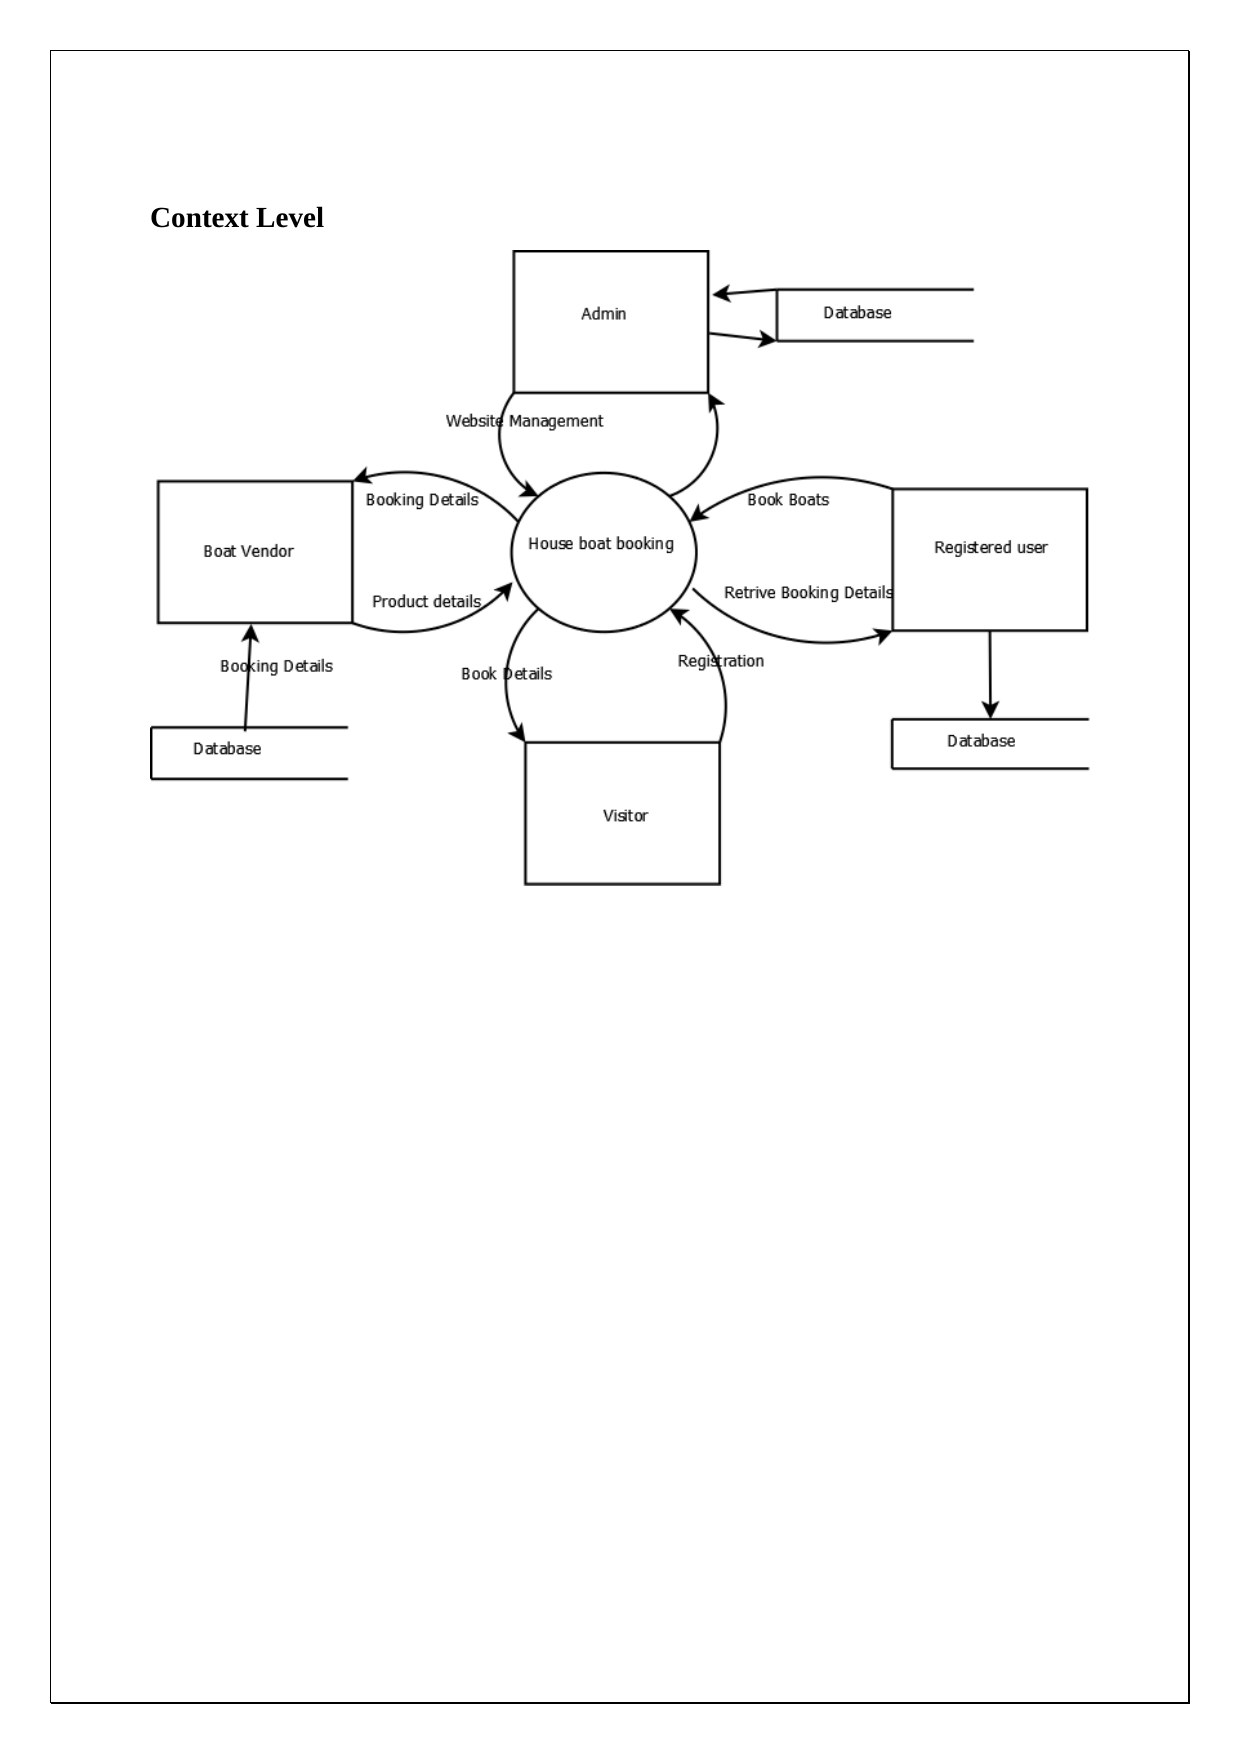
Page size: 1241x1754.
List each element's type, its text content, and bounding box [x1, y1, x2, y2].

picture [150, 250, 1091, 886]
text Context Level [150, 200, 1089, 234]
